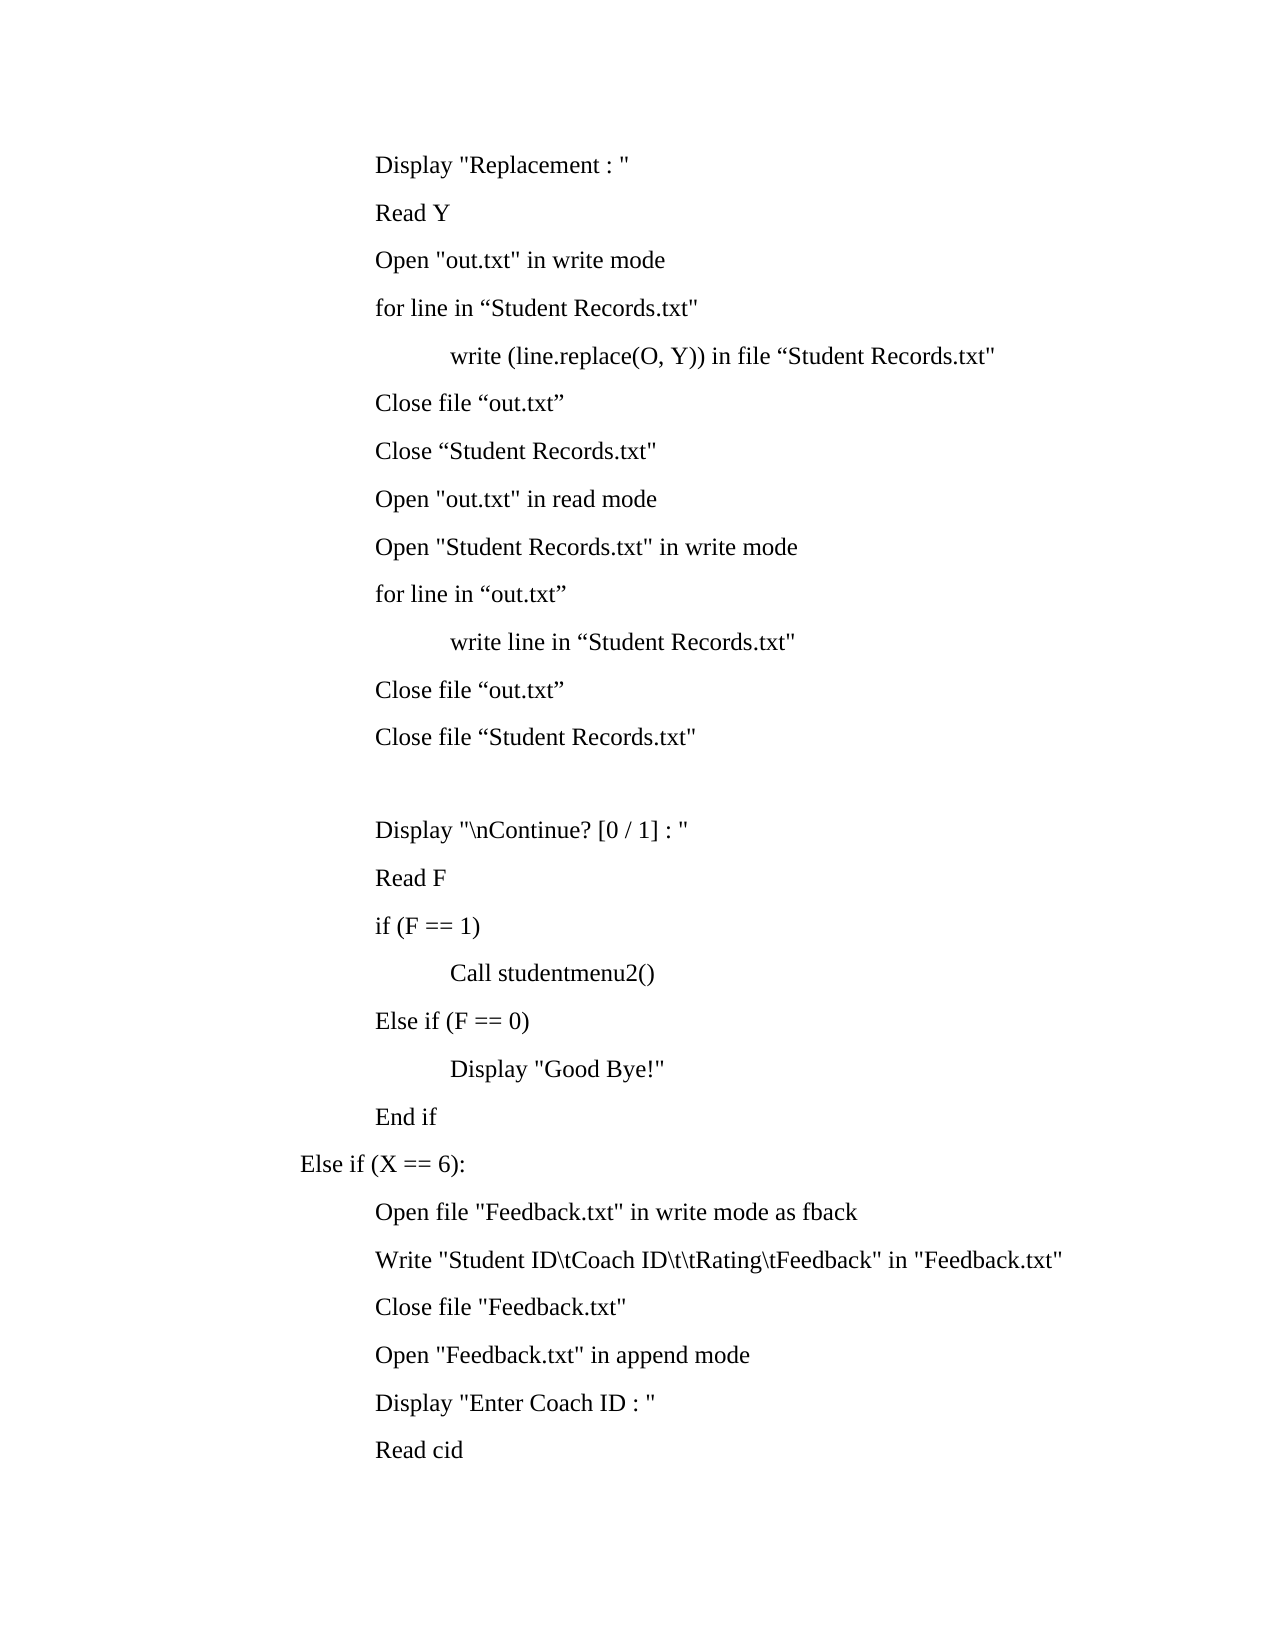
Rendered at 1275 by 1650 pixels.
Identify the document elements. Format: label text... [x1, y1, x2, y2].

text Display "Good Bye!" [150, 1054, 1125, 1083]
text Close file “out.txt” [150, 388, 1125, 417]
text Else if (F == 0) [150, 1006, 1125, 1035]
text Display "Replacement : " [150, 150, 1125, 179]
text Display "Enter Coach ID : " [150, 1388, 1125, 1417]
text Write "Student ID\tCoach ID\t\tRating\tFeedback" in "Feedback.txt" [150, 1245, 1125, 1273]
text Open "Feedback.txt" in append mode [150, 1340, 1125, 1369]
text for line in “out.txt” [150, 579, 1125, 608]
text Read F [150, 863, 1125, 892]
text Close file “out.txt” [150, 675, 1125, 703]
text for line in “Student Records.txt" [150, 293, 1125, 322]
text Display "\nContinue? [0 / 1] : " [150, 815, 1125, 844]
text Open "out.txt" in write mode [150, 245, 1125, 274]
text Open file "Feedback.txt" in write mode as fback [150, 1197, 1125, 1226]
text Close file "Feedback.txt" [150, 1292, 1125, 1321]
text Open "out.txt" in read mode [225, 484, 1125, 513]
text Read cid [150, 1436, 1125, 1464]
text if (F == 1) [150, 911, 1125, 939]
text write (line.replace(O, Y)) in file “Student Records.txt" [375, 341, 1125, 369]
text Call studentmenu2() [150, 958, 1125, 987]
text Else if (X == 6): [150, 1149, 1125, 1178]
text Open "Student Records.txt" in write mode [150, 532, 1125, 560]
text Read Y [150, 198, 1125, 226]
text write line in “Student Records.txt" [150, 627, 1125, 656]
text Close file “Student Records.txt" [150, 722, 1125, 751]
text End if [150, 1102, 1125, 1130]
text Close “Student Records.txt" [150, 436, 1125, 465]
